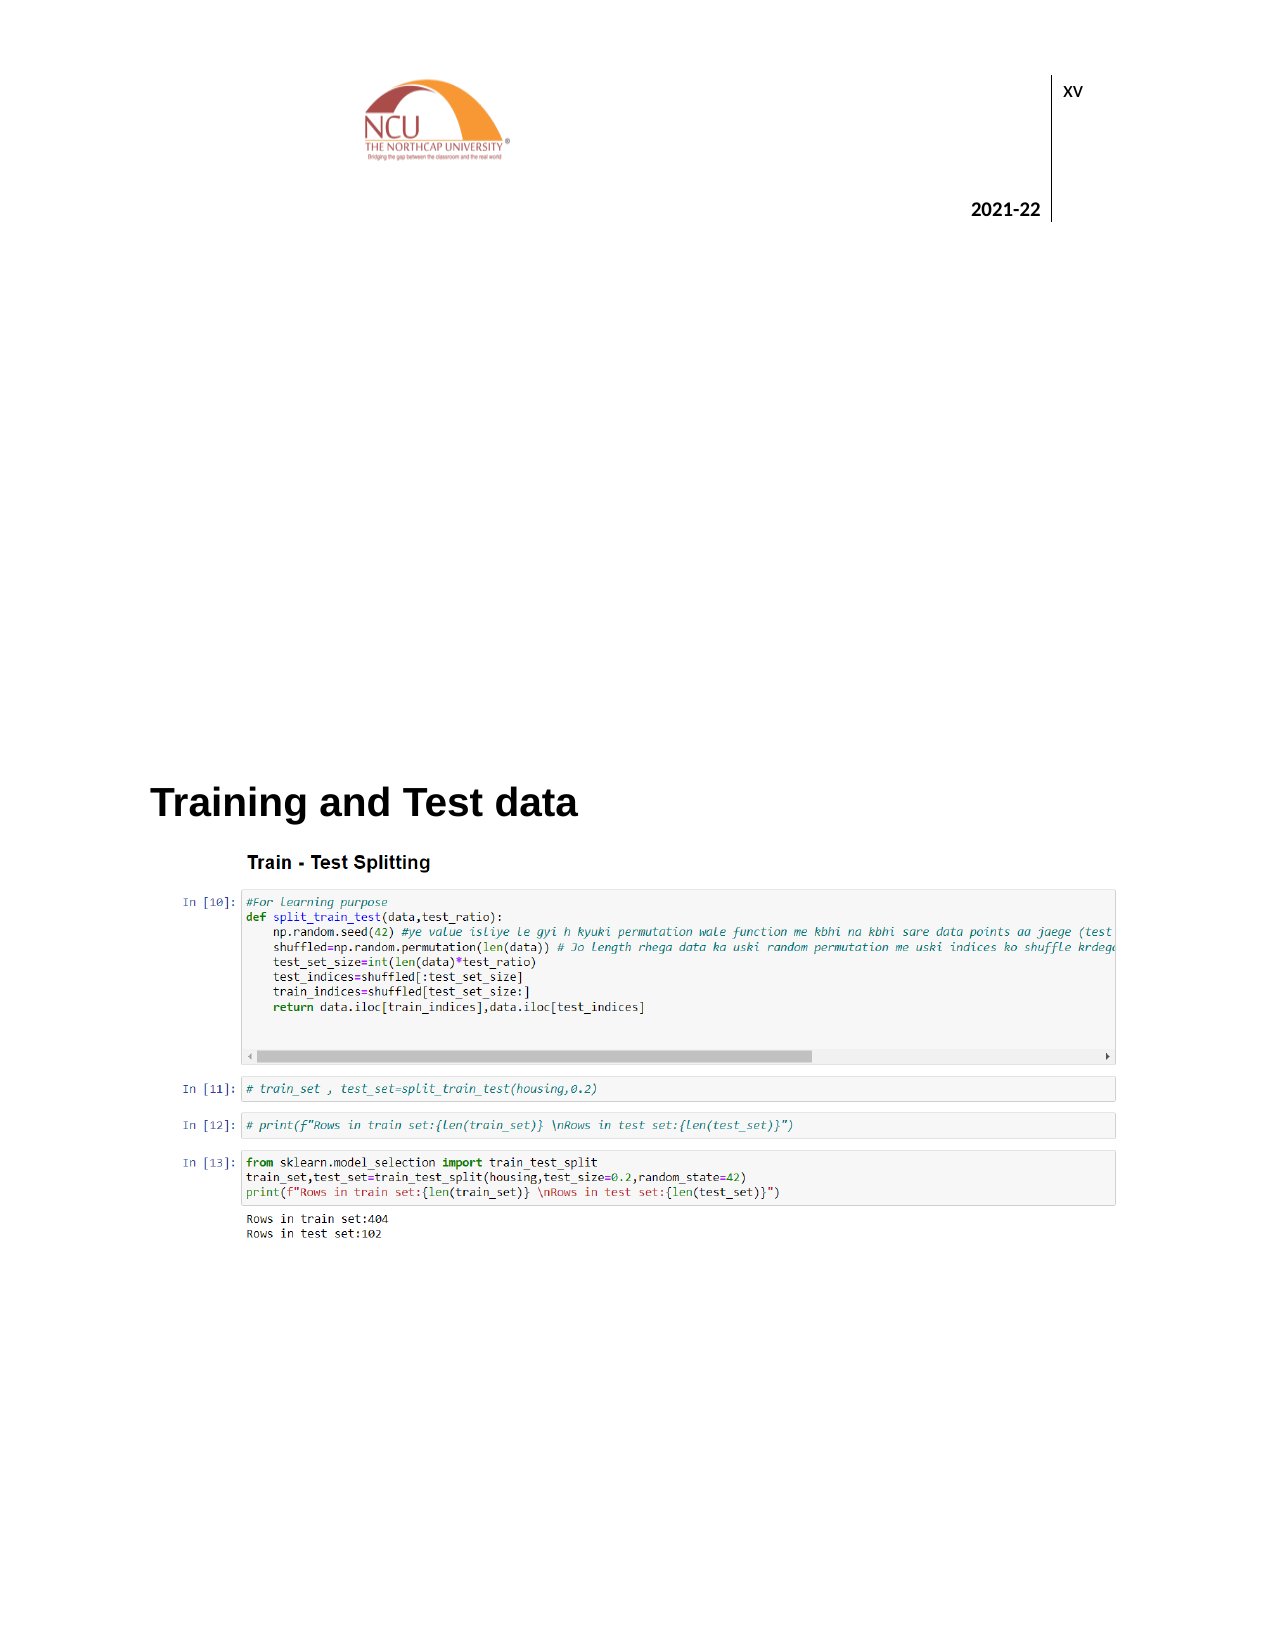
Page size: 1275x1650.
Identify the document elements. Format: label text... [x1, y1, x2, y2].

picture [150, 825, 1125, 1245]
picture [361, 75, 512, 163]
subtitle Training and Test data [150, 779, 1125, 825]
